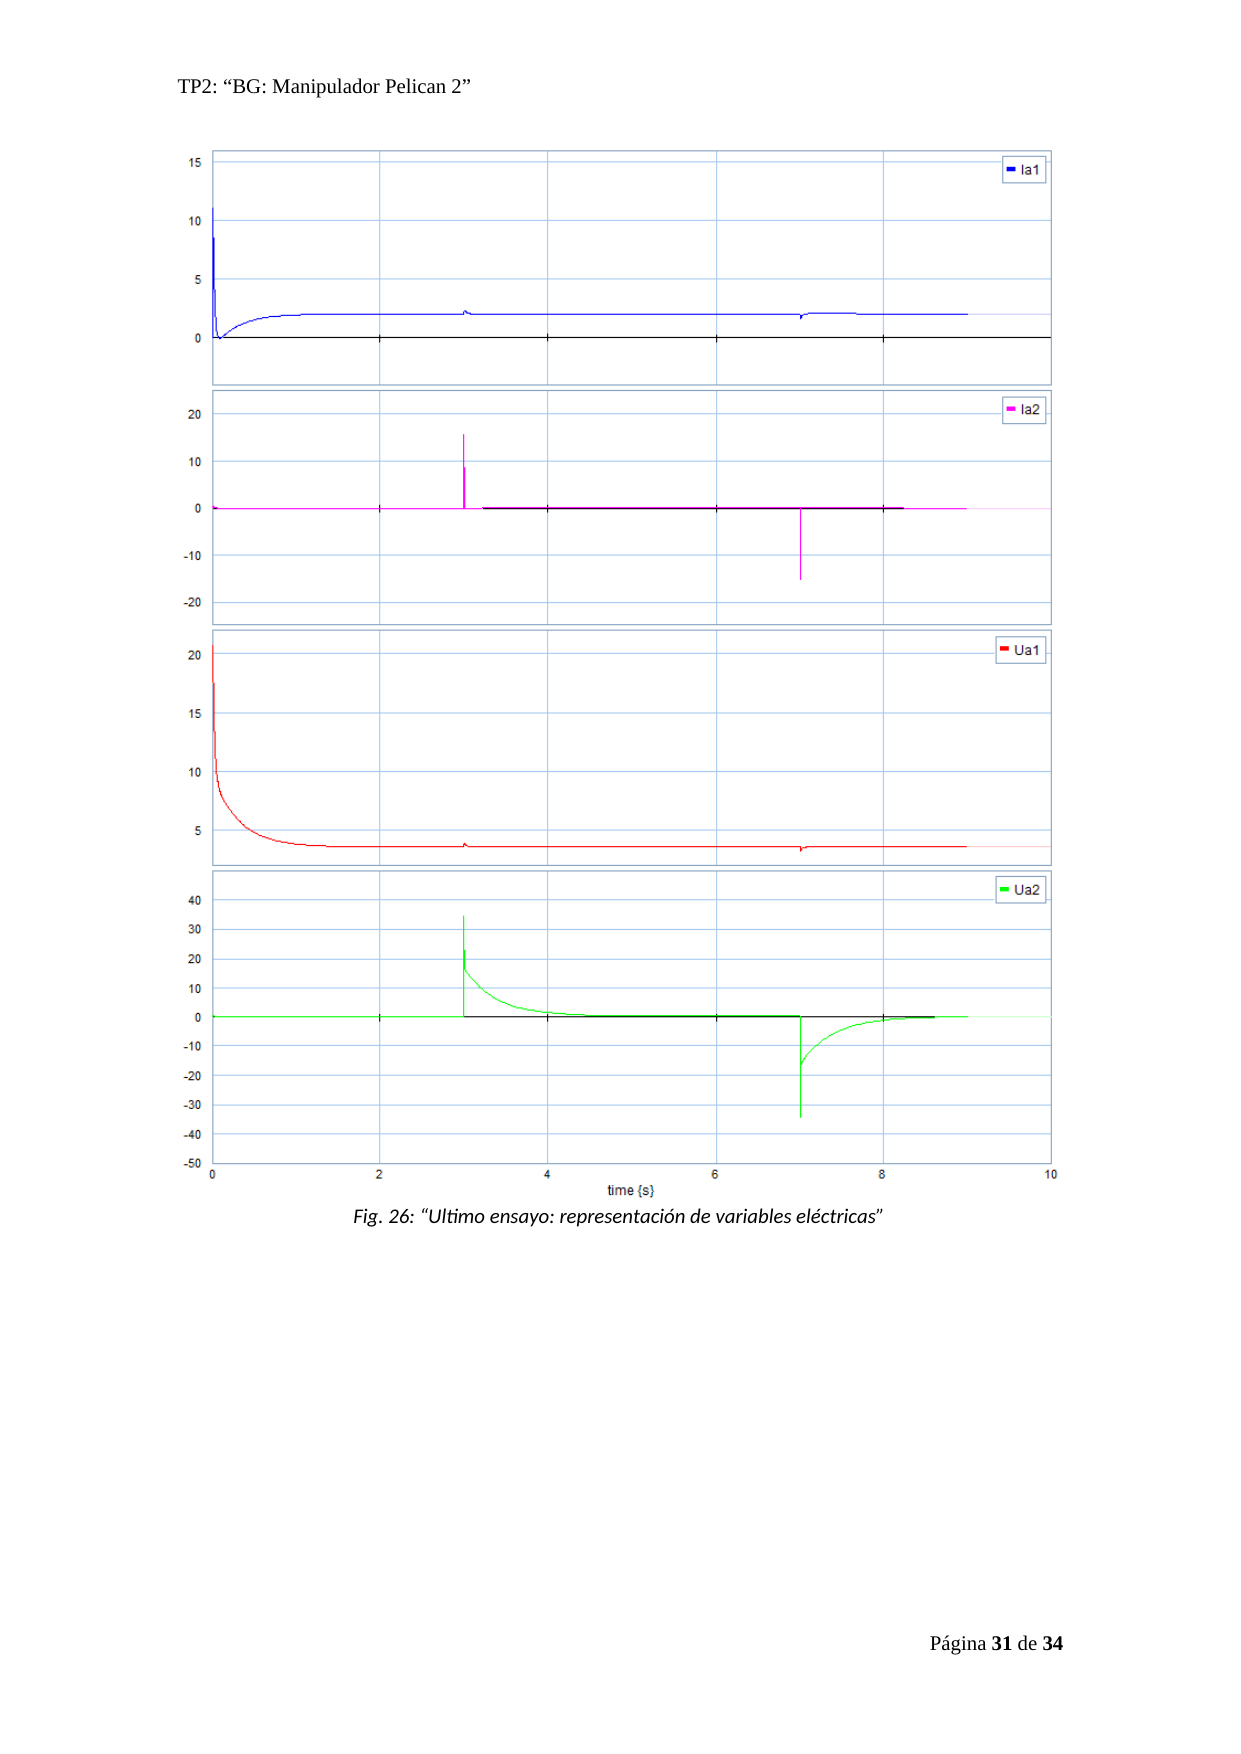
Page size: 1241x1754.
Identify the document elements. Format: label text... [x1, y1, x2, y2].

picture [177, 147, 1063, 1204]
text Fig. 26: “Ultimo ensayo: representación de variables eléctricas” [177, 1204, 1063, 1229]
